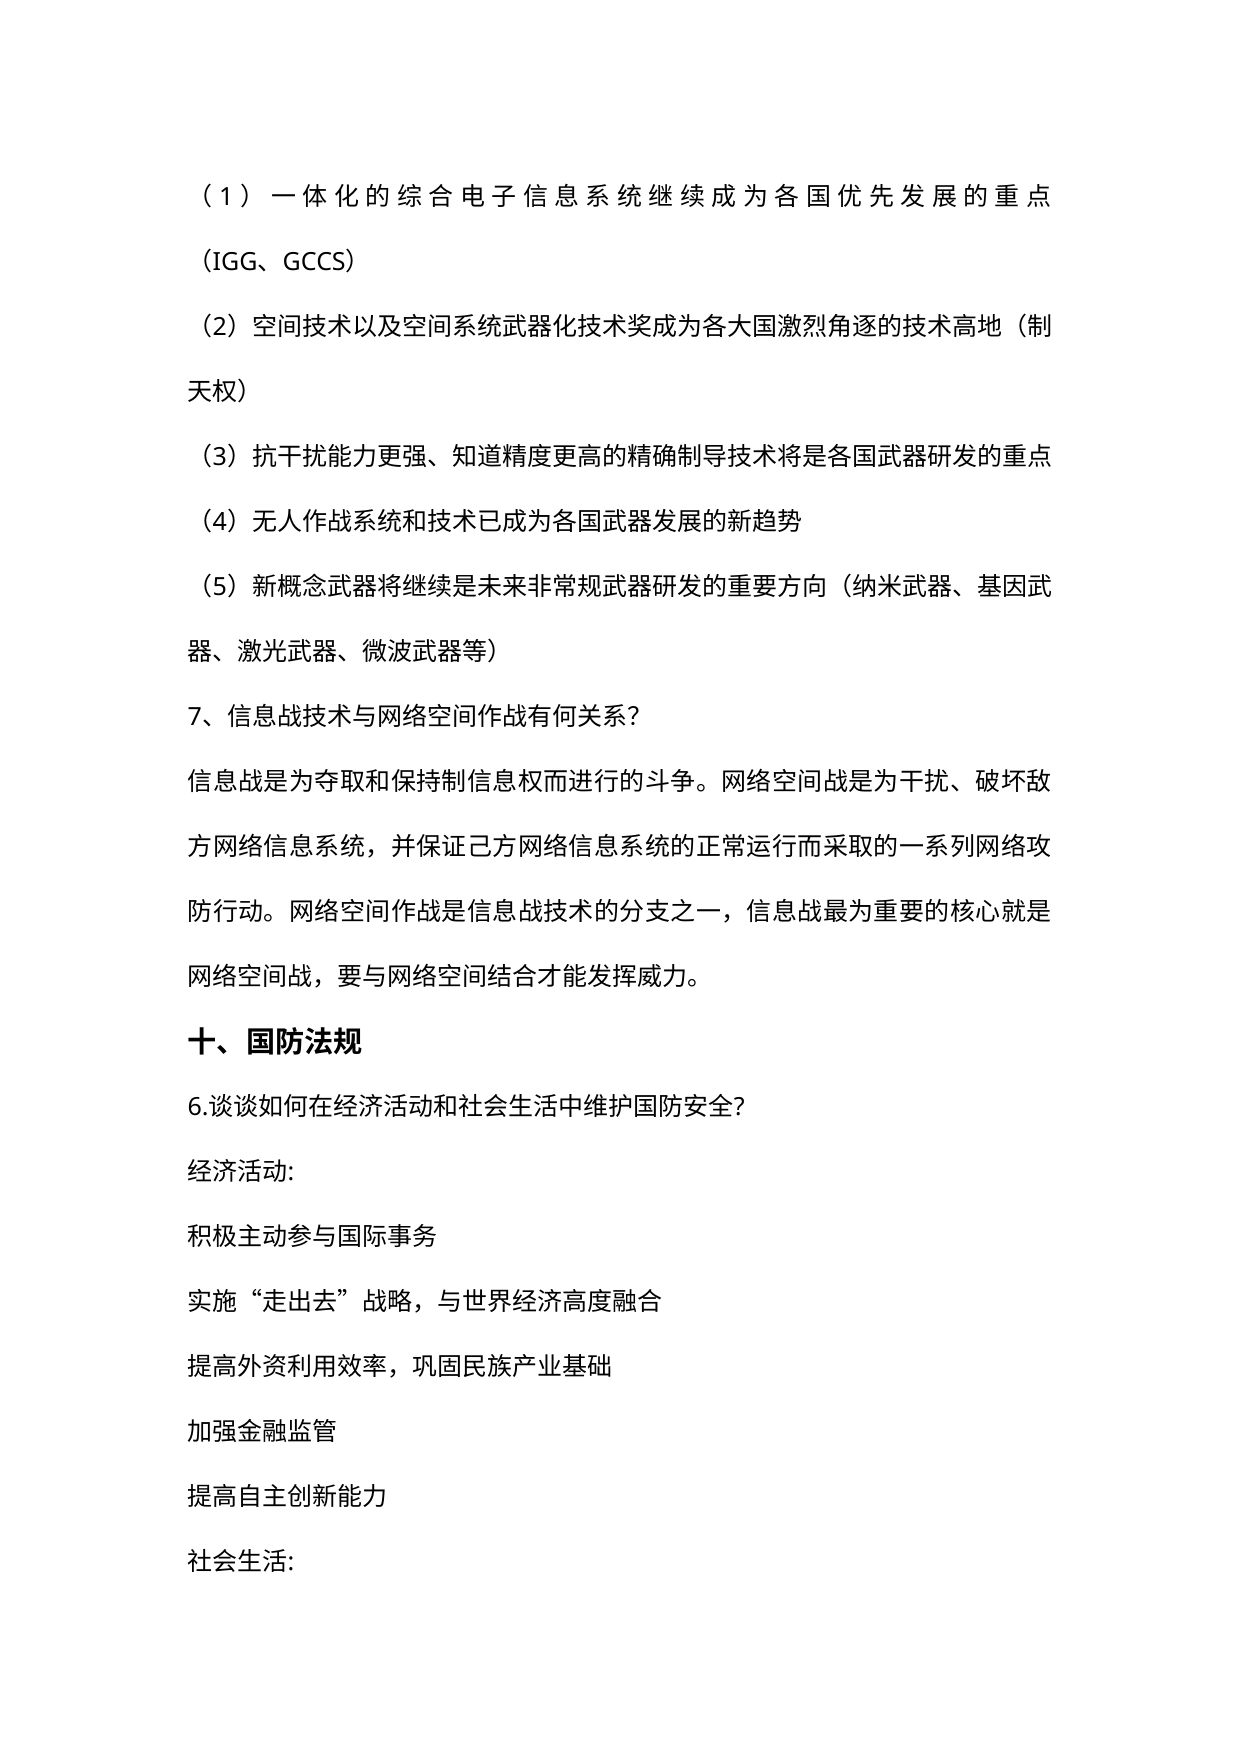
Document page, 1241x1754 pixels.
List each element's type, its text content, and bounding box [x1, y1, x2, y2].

text 6.谈谈如何在经济活动和社会生活中维护国防安全? [187, 1072, 1053, 1137]
text 加强金融监管 [187, 1397, 1053, 1462]
text （3）抗干扰能力更强、知道精度更高的精确制导技术将是各国武器研发的重点 [187, 422, 1053, 487]
text 信息战是为夺取和保持制信息权而进行的斗争。网络空间战是为干扰、破坏敌方网络信息系统，并保证己方网络信息系统的正常运行而采取的一系列网络攻防行动。网络空间作战是信息战技术的分支之一，信息战最为重要的核心就是网络空间战，要与网络空间结合才能发挥威力。 [187, 747, 1053, 1007]
text 提高自主创新能力 [187, 1462, 1053, 1527]
text （2）空间技术以及空间系统武器化技术奖成为各大国激烈角逐的技术高地（制天权） [187, 292, 1053, 422]
text 实施“走出去”战略，与世界经济高度融合 [187, 1267, 1053, 1332]
text 十、国防法规 [187, 1007, 1053, 1072]
text 社会生活: [187, 1527, 1053, 1592]
text 7、信息战技术与网络空间作战有何关系？ [187, 682, 1053, 747]
text 经济活动: [187, 1137, 1053, 1202]
text （4）无人作战系统和技术已成为各国武器发展的新趋势 [187, 487, 1053, 552]
text 提高外资利用效率，巩固民族产业基础 [187, 1332, 1053, 1397]
text （5）新概念武器将继续是未来非常规武器研发的重要方向（纳米武器、基因武器、激光武器、微波武器等） [187, 552, 1053, 682]
text 积极主动参与国际事务 [187, 1202, 1053, 1267]
text （1）一体化的综合电子信息系统继续成为各国优先发展的重点（IGG、GCCS） [187, 162, 1053, 292]
